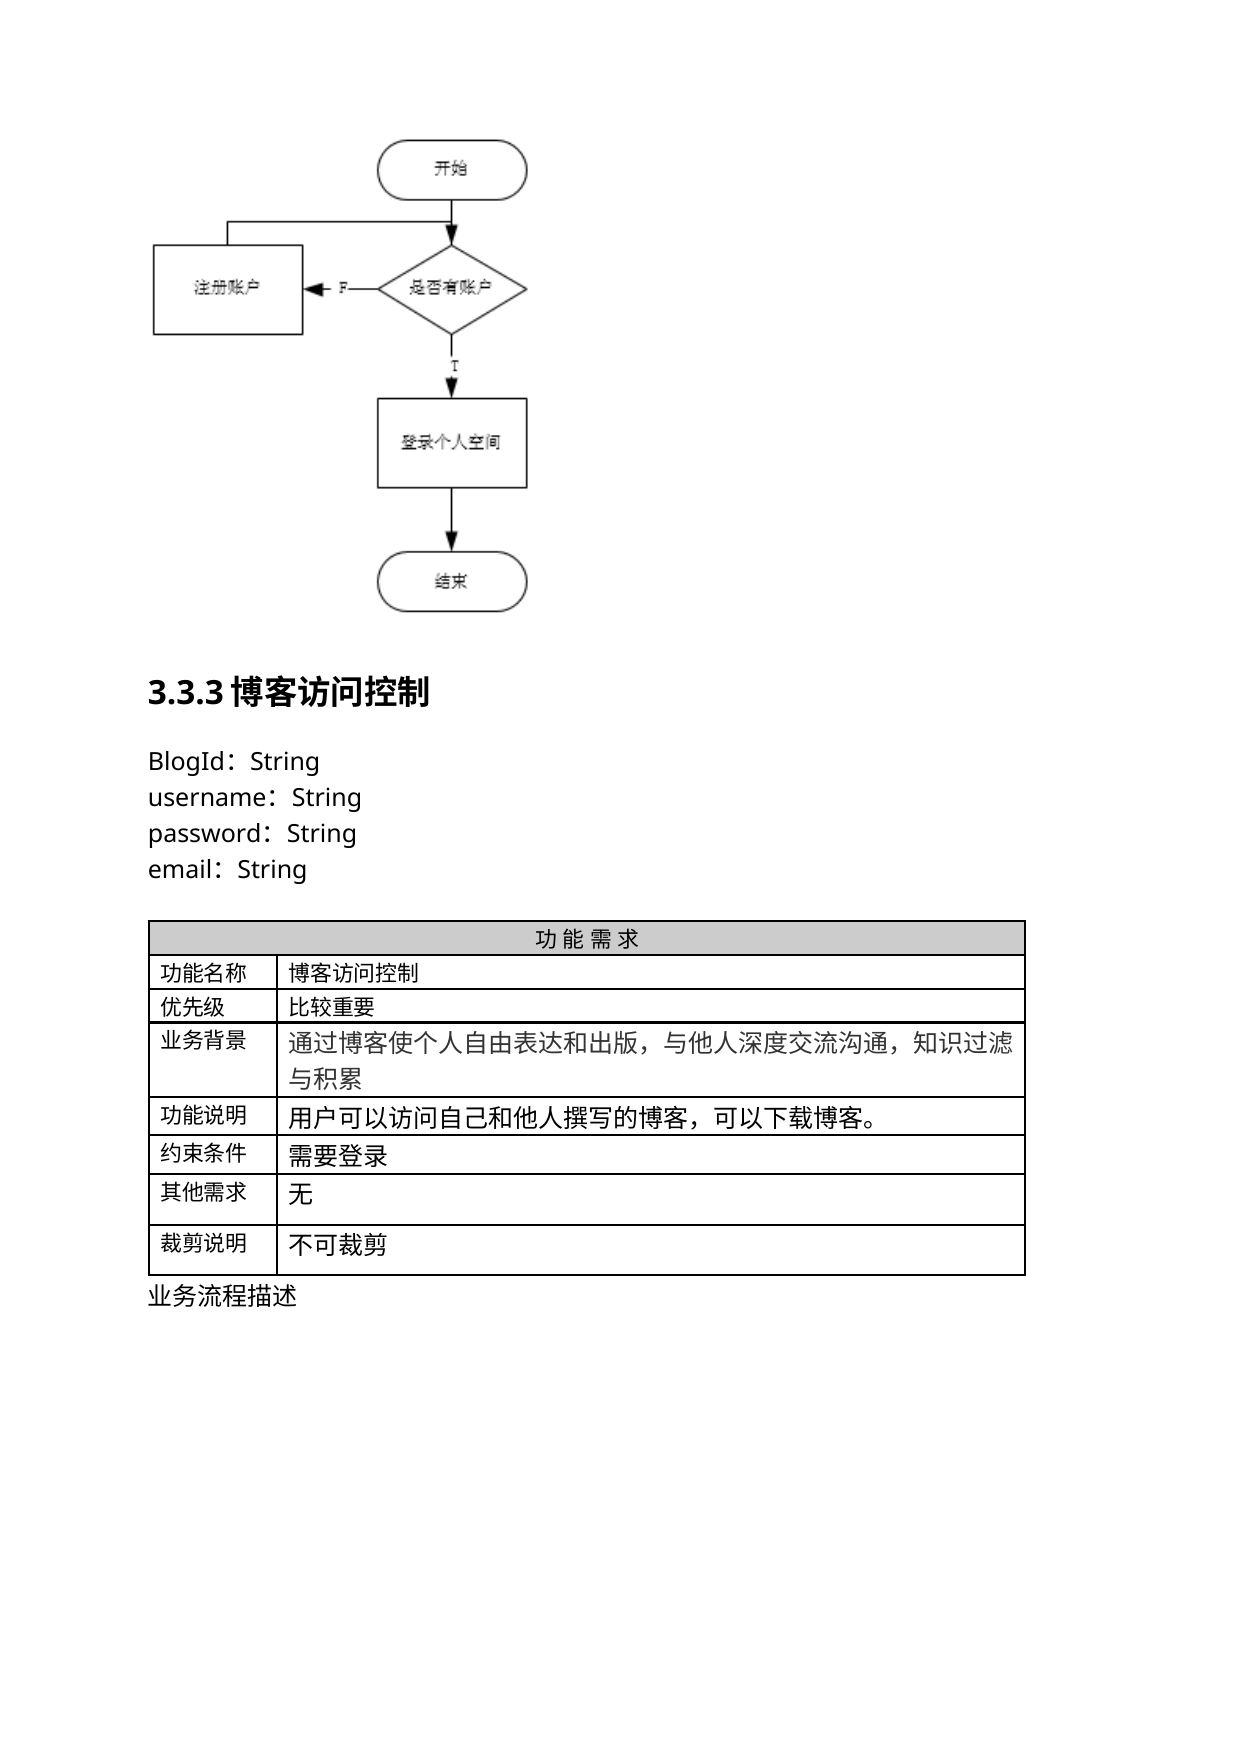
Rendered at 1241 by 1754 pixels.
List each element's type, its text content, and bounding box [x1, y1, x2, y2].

picture [147, 118, 567, 639]
table_cell 功能名称 [150, 956, 276, 988]
subtitle 3.3.3博客访问控制 [148, 666, 1152, 714]
text BlogId：String [148, 741, 1152, 777]
text email：String [148, 850, 1152, 886]
table_cell 用户可以访问自己和他人撰写的博客，可以下载博客。 [278, 1098, 1024, 1134]
table_cell 功能说明 [150, 1098, 276, 1134]
table_cell 优先级 [150, 990, 276, 1021]
table_cell 通过博客使个人自由表达和出版，与他人深度交流沟通，知识过滤与积累 [363, 1024, 1024, 1096]
table_header 功 能 需 求 [150, 922, 1024, 954]
table_cell 其他需求 [150, 1175, 276, 1223]
text password：String [148, 813, 1152, 850]
table_cell 约束条件 [150, 1136, 276, 1173]
table_cell 比较重要 [278, 990, 1024, 1021]
table_cell 无 [278, 1175, 1024, 1223]
text 业务流程描述 [148, 1276, 1152, 1313]
table_cell 博客访问控制 [278, 956, 1024, 988]
table_cell 裁剪说明 [150, 1226, 276, 1274]
table_cell 需要登录 [278, 1136, 1024, 1173]
table_cell 不可裁剪 [278, 1226, 1024, 1274]
table_cell 业务背景 [150, 1024, 276, 1096]
text username：String [148, 777, 1152, 813]
